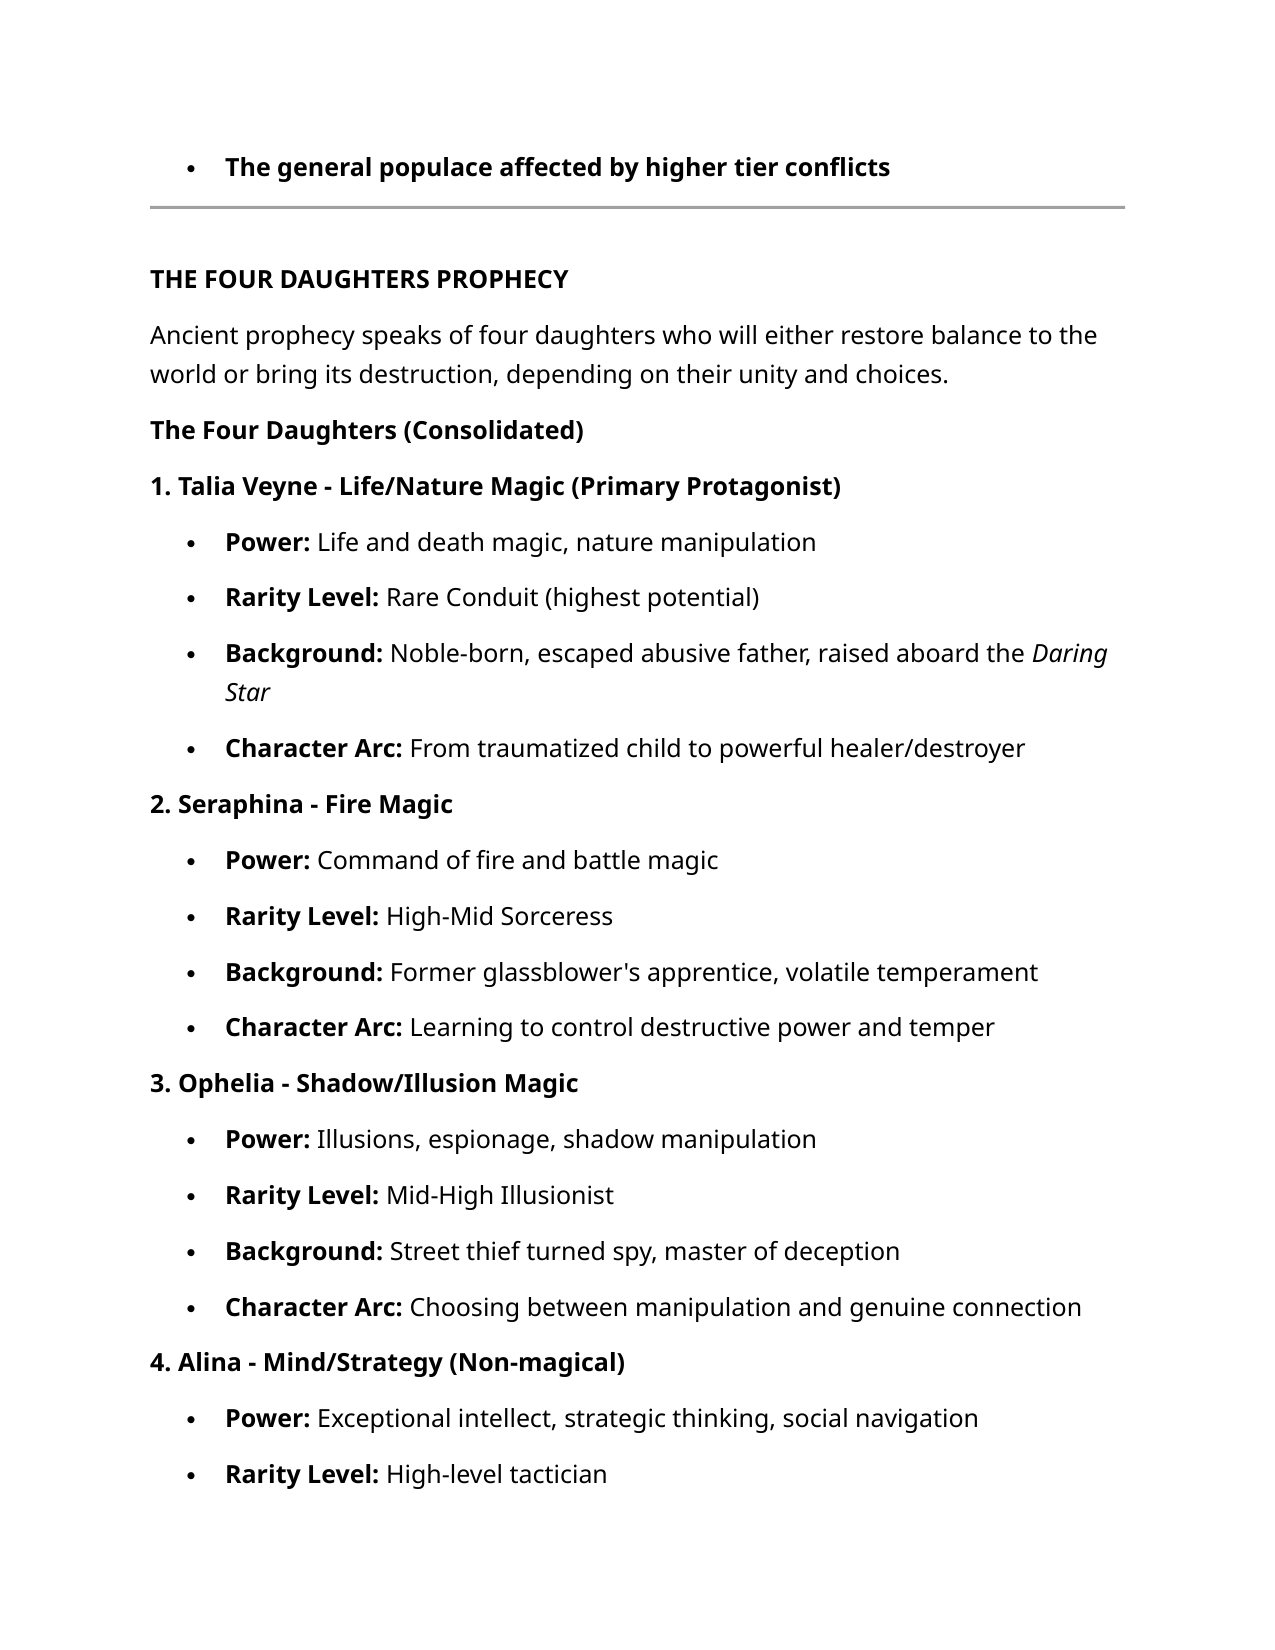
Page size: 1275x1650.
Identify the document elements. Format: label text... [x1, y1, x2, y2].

text The Four Daughters (Consolidated) [150, 412, 1125, 447]
list The general populace affected by higher tier conflicts [187, 150, 1125, 184]
list Rarity Level: Rare Conduit (highest potential) [187, 580, 1125, 614]
list Background: Street thief turned spy, master of deception [187, 1233, 1125, 1267]
list Background: Noble-born, escaped abusive father, raised aboard the Daring Star [187, 636, 1125, 709]
list Character Arc: Learning to control destructive power and temper [187, 1010, 1125, 1044]
list Background: Former glassblower's apprentice, volatile temperament [187, 954, 1125, 988]
text 3. Ophelia - Shadow/Illusion Magic [150, 1066, 1125, 1100]
list Power: Exceptional intellect, strategic thinking, social navigation [187, 1401, 1125, 1435]
list Character Arc: Choosing between manipulation and genuine connection [187, 1289, 1125, 1323]
text 2. Seraphina - Fire Magic [150, 787, 1125, 821]
list Power: Command of fire and battle magic [187, 842, 1125, 877]
list Rarity Level: High-level tactician [187, 1457, 1125, 1491]
list Power: Life and death magic, nature manipulation [187, 524, 1125, 558]
list Rarity Level: High-Mid Sorceress [187, 898, 1125, 932]
list Power: Illusions, espionage, shadow manipulation [187, 1122, 1125, 1156]
text 4. Alina - Mind/Strategy (Non-magical) [150, 1345, 1125, 1379]
list Character Arc: From traumatized child to powerful healer/destroyer [187, 731, 1125, 765]
list Rarity Level: Mid-High Illusionist [187, 1177, 1125, 1212]
text THE FOUR DAUGHTERS PROPHECY [150, 262, 1125, 296]
text 1. Talia Veyne - Life/Nature Magic (Primary Protagonist) [150, 468, 1125, 502]
text Ancient prophecy speaks of four daughters who will either restore balance to the world or bring its destruction, depending on their unity and choices. [150, 317, 1125, 391]
